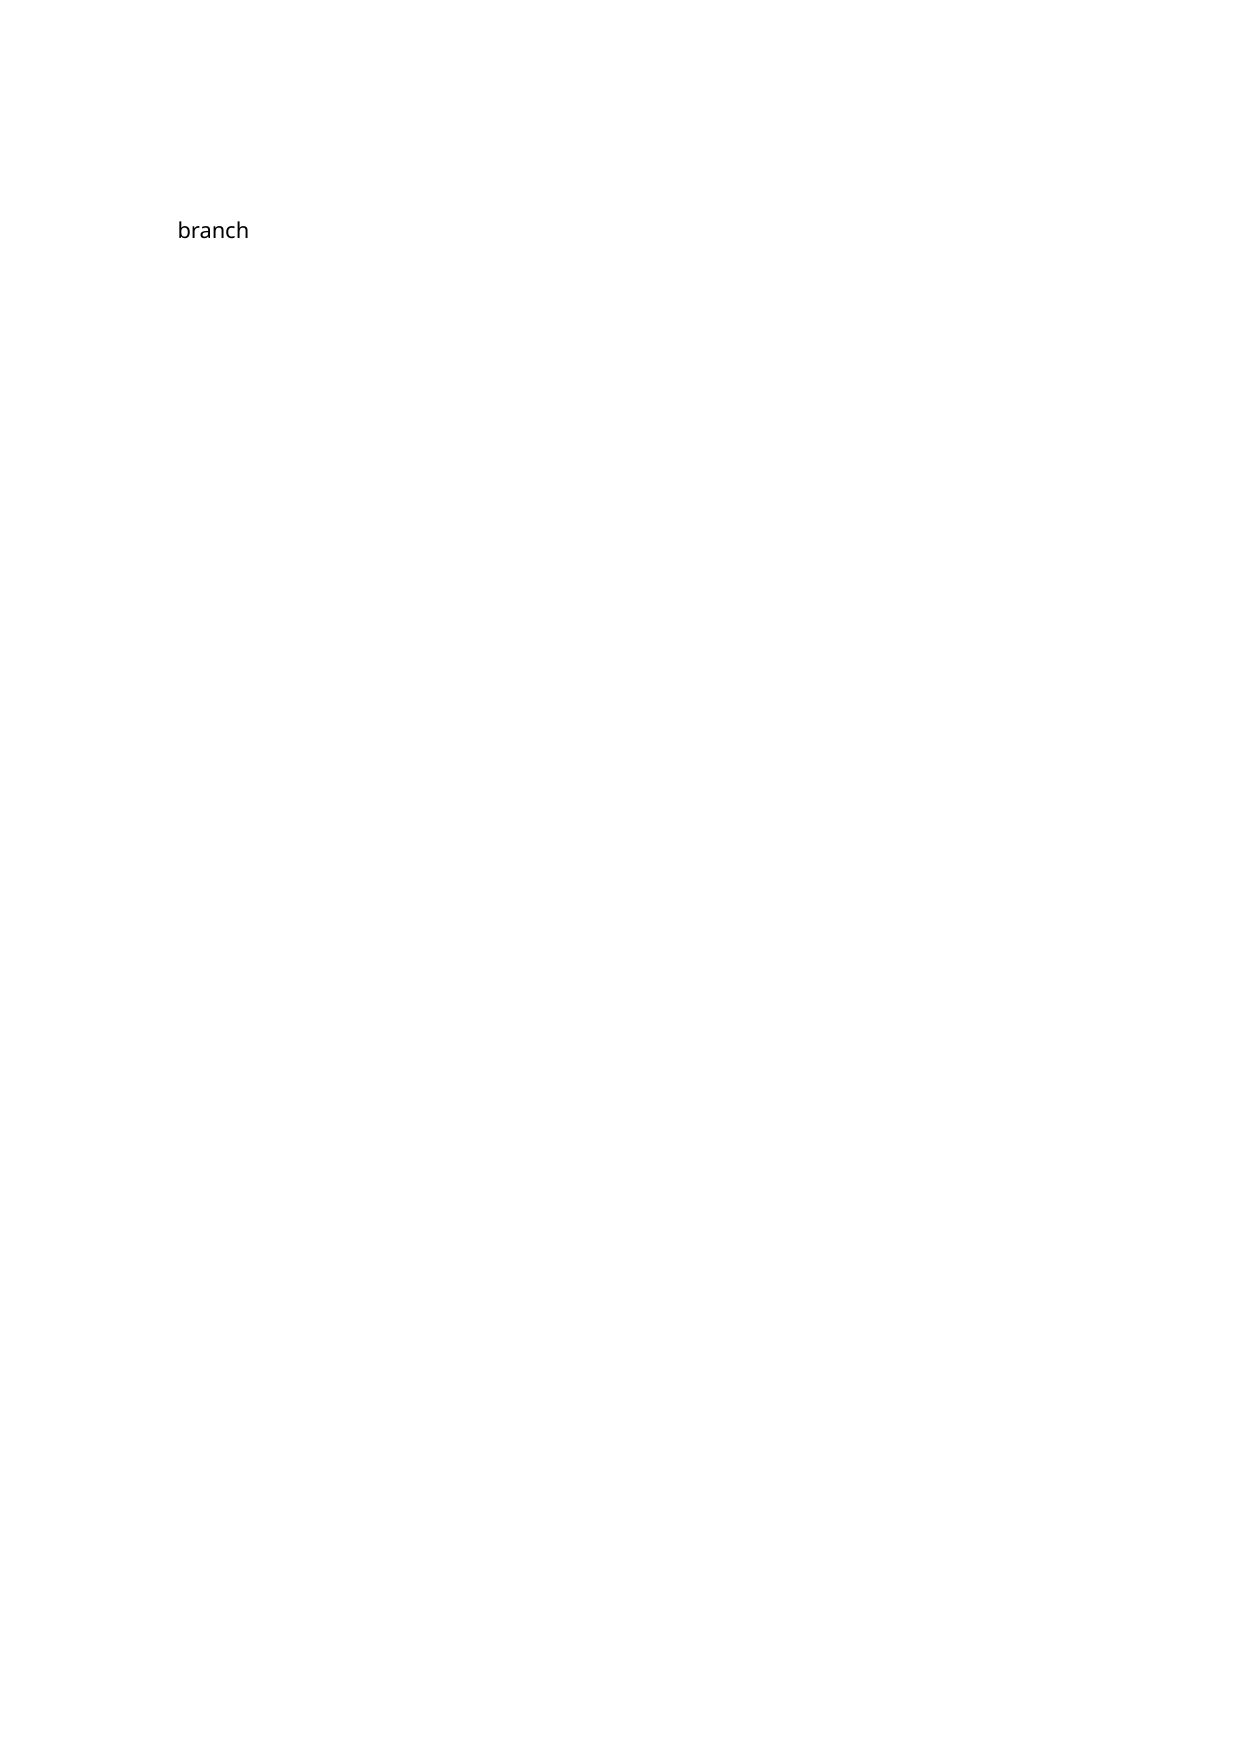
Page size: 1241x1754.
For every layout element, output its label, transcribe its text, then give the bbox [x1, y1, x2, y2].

text branch [177, 207, 1063, 253]
